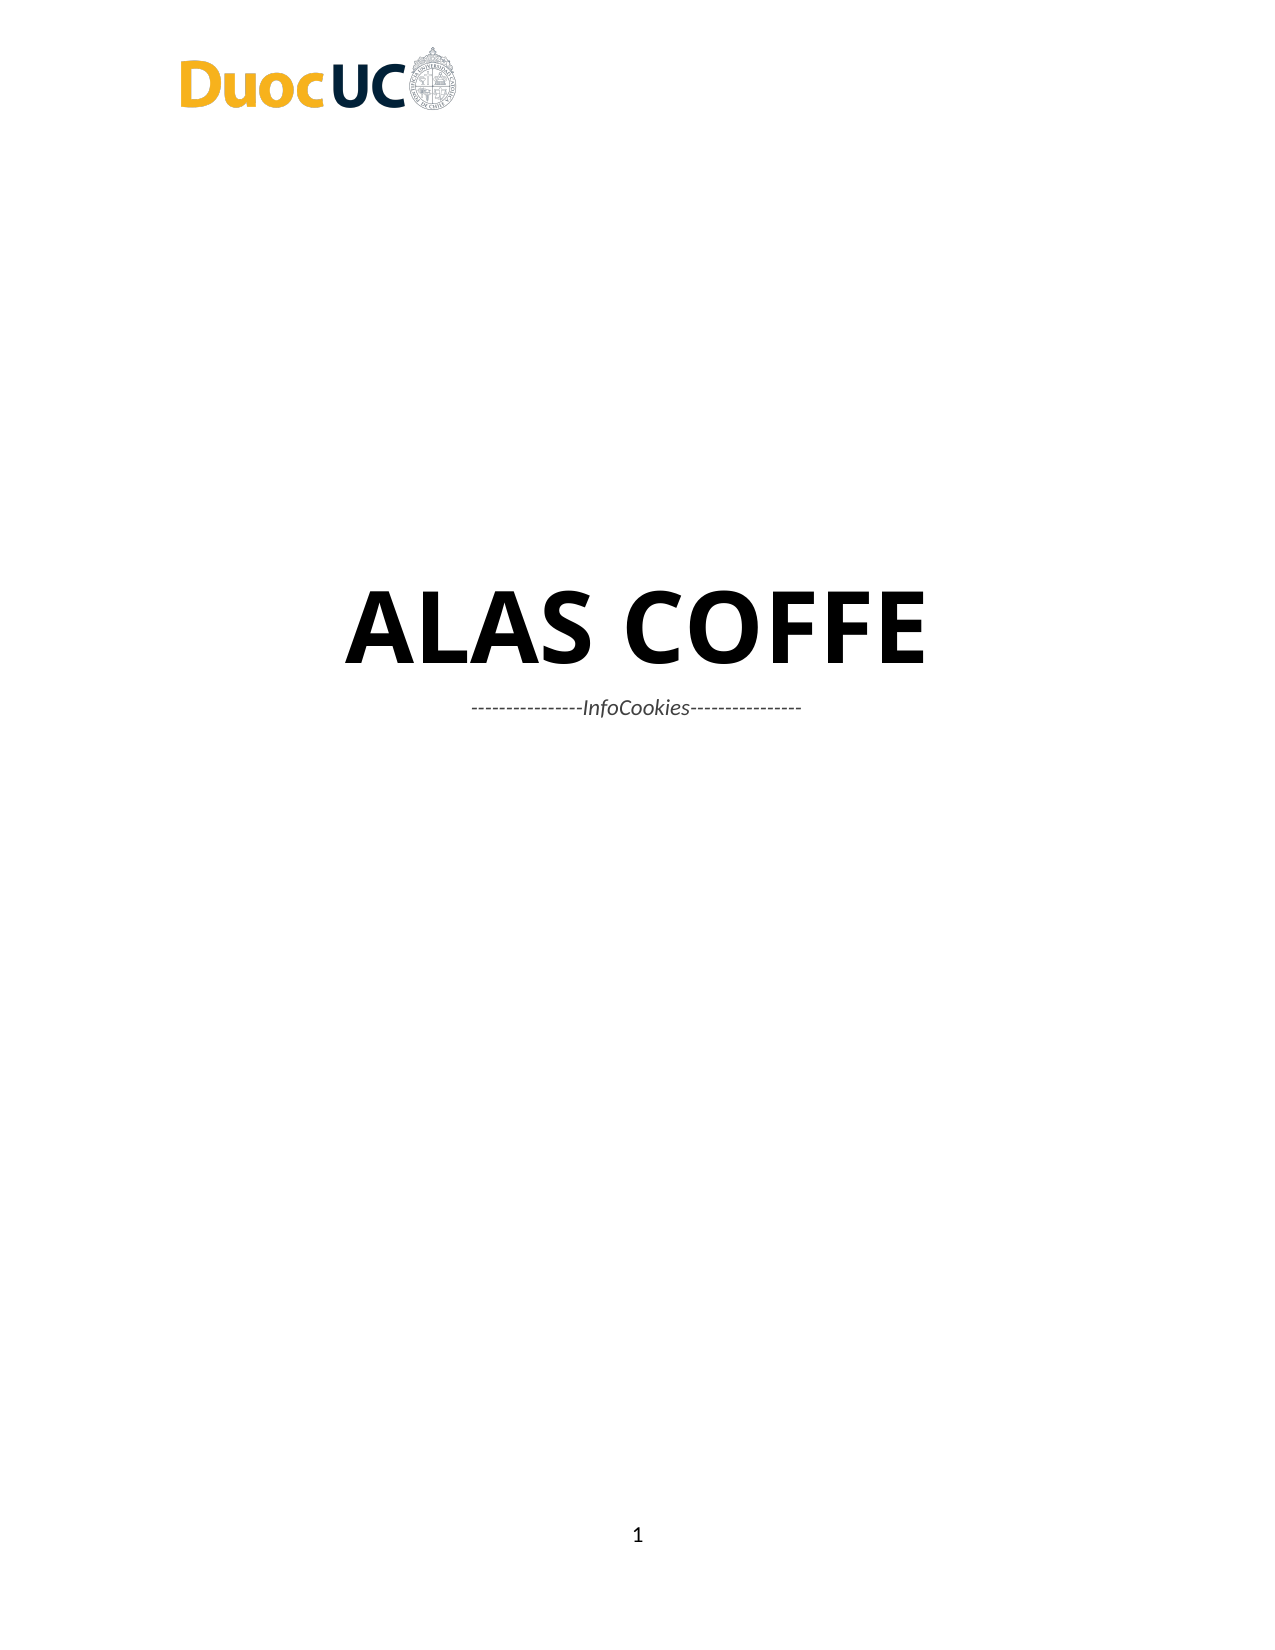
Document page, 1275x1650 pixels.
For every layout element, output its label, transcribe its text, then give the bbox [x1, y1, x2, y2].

text ALAS COFFE [177, 556, 1098, 693]
picture [177, 43, 460, 114]
text ----------------InfoCookies---------------- [267, 693, 1008, 721]
